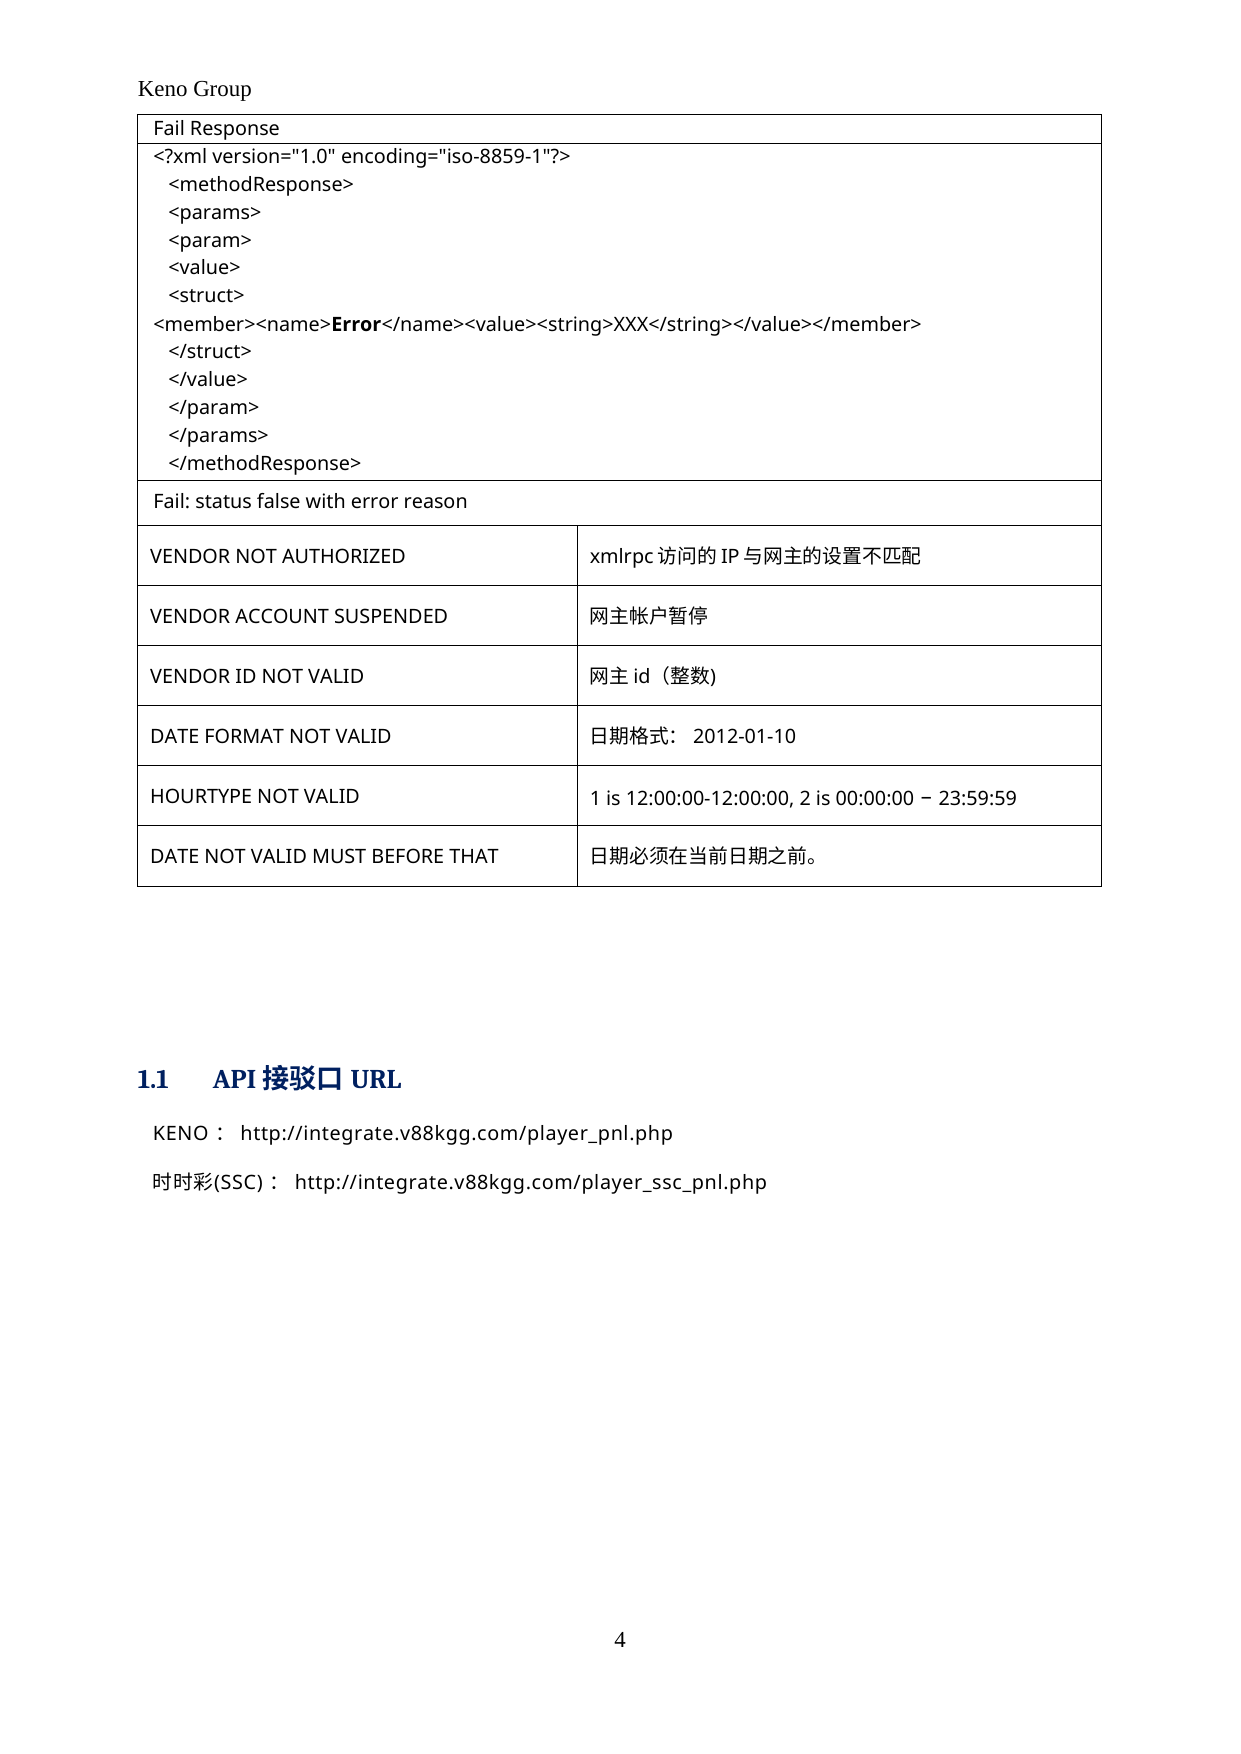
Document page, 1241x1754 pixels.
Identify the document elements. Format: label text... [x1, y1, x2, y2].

table_cell 日期格式： 2012-01-10 [578, 706, 1101, 765]
table_cell 1 is 12:00:00-12:00:00, 2 is 00:00:00 – 23:59:59 [578, 766, 1101, 825]
subtitle 1.1 API 接驳口 URL [138, 1060, 1102, 1097]
table_cell VENDOR ACCOUNT SUSPENDED [138, 586, 577, 645]
text KENO ： http://integrate.v88kgg.com/player_pnl.php [153, 1122, 1102, 1145]
table_cell 网主id（整数) [578, 646, 1101, 705]
table_cell 网主帐户暂停 [578, 586, 1101, 645]
table_cell VENDOR ID NOT VALID [138, 646, 577, 705]
text 时时彩(SSC) ： http://integrate.v88kgg.com/player_ssc_pnl.php [153, 1170, 1102, 1194]
table_cell DATE FORMAT NOT VALID [138, 706, 577, 765]
table_header Fail Response [138, 115, 1101, 143]
table_cell 日期必须在当前日期之前。 [578, 826, 1101, 886]
table_cell <?xml version="1.0" encoding="iso-8859-1"?> <methodResponse> <params> <param> <value> <struct> <member><name>Error</name><value><string>XXX</string></value></member> </struct> </value> </param> </params> </methodResponse> [138, 144, 1101, 480]
table_cell Fail: status false with error reason [138, 481, 1101, 525]
table_cell VENDOR NOT AUTHORIZED [138, 526, 577, 585]
table_cell xmlrpc访问的IP与网主的设置不匹配 [578, 526, 1101, 585]
table_cell DATE NOT VALID MUST BEFORE THAT [138, 826, 577, 886]
table_cell HOURTYPE NOT VALID [138, 766, 577, 825]
